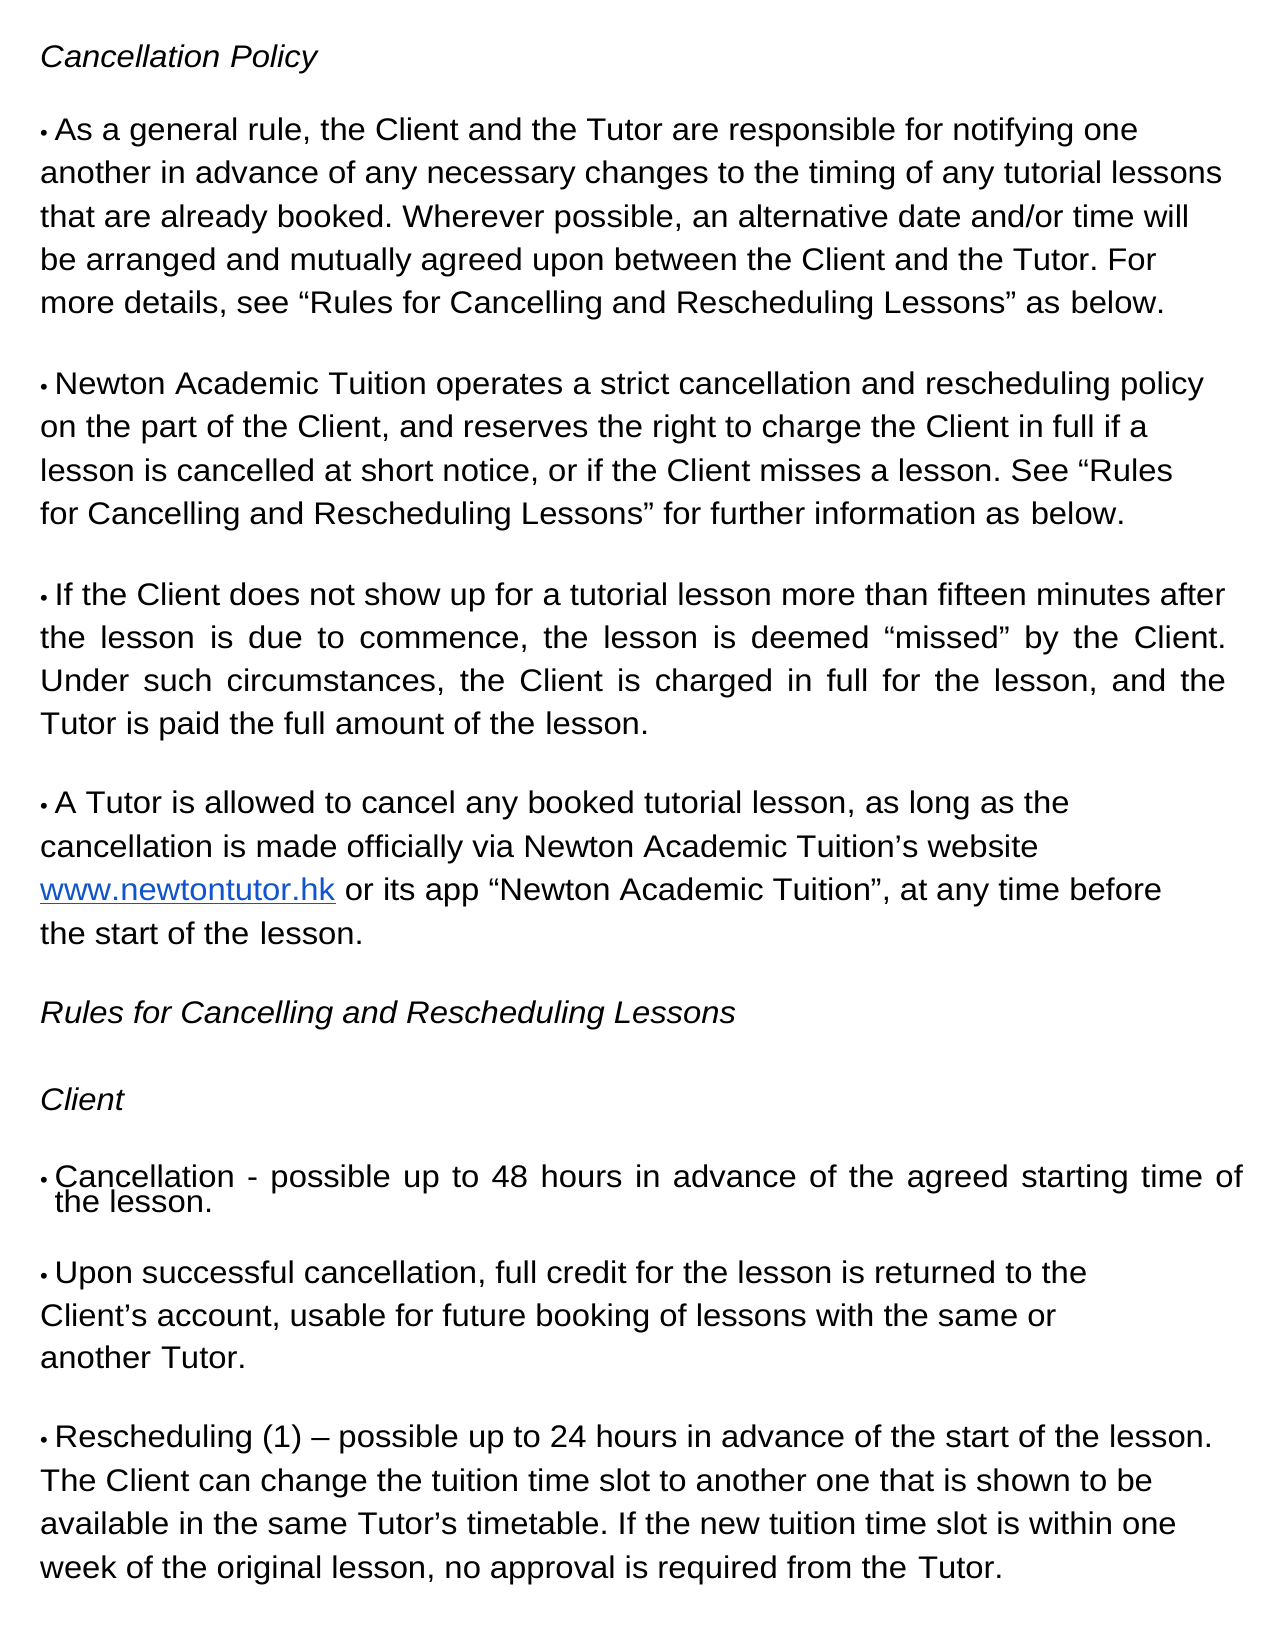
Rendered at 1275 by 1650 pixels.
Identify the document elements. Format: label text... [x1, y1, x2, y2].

list Upon successful cancellation, full credit for the lesson is returned to the Client’s account, usable for future booking of lessons with the same or another Tutor. [40, 1254, 1172, 1375]
list Cancellation - possible up to 48 hours in advance of the agreed starting time of the lesson. [40, 1168, 1246, 1217]
text Cancellation Policy [40, 38, 1246, 74]
list Newton Academic Tuition operates a strict cancellation and rescheduling policy on the part of the Client, and reserves the right to charge the Client in full if a lesson is cancelled at short notice, or if the Client misses a lesson. See “Rules for Cancelling and Rescheduling Lessons” for further information as below. [40, 365, 1219, 531]
text Rules for Cancelling and Rescheduling Lessons Client [40, 994, 804, 1117]
list A Tutor is allowed to cancel any booked tutorial lesson, as long as the cancellation is made officially via Newton Academic Tuition’s website www.newtontutor.hk or its app “Newton Academic Tuition”, at any time before the start of the lesson. [40, 784, 1197, 951]
list As a general rule, the Client and the Tutor are responsible for notifying one another in advance of any necessary changes to the timing of any tutorial lessons that are already booked. Wherever possible, an alternative date and/or time will be arranged and mutually agreed upon between the Client and the Tutor. For more details, see “Rules for Cancelling and Rescheduling Lessons” as below. [40, 111, 1234, 320]
list If the Client does not show up for a tutorial lesson more than fifteen minutes after the lesson is due to commence, the lesson is deemed “missed” by the Client. Under such circumstances, the Client is charged in full for the lesson, and the Tutor is paid the full amount of the lesson. [40, 576, 1228, 741]
list Rescheduling (1) – possible up to 24 hours in advance of the start of the lesson. The Client can change the tuition time slot to another one that is shown to be available in the same Tutor’s timetable. If the new tuition time slot is within one week of the original lesson, no approval is required from the Tutor. [40, 1418, 1226, 1584]
